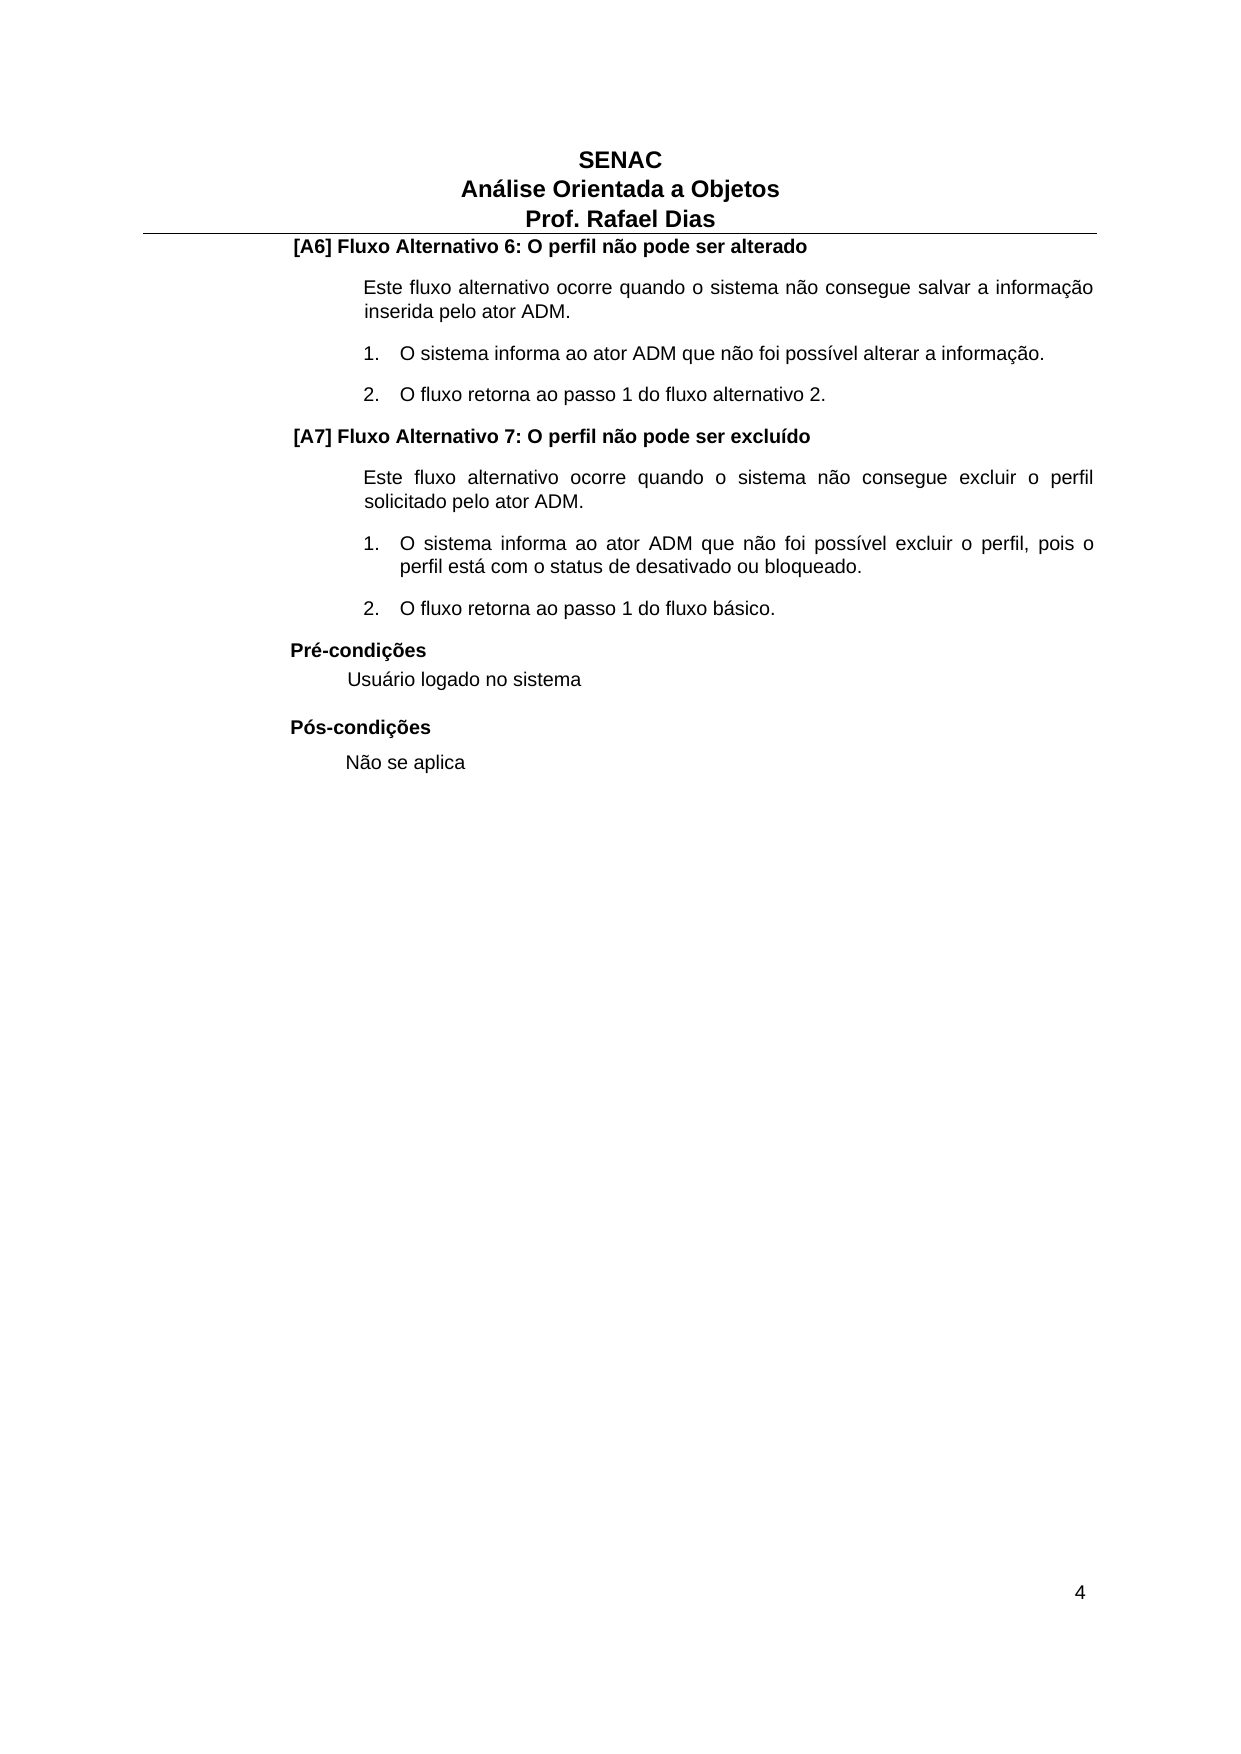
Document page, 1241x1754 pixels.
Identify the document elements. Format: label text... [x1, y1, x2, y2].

text Pré-condições [290, 638, 1095, 661]
text Este fluxo alternativo ocorre quando o sistema não consegue salvar a informação inserida pelo ator ADM. [363, 276, 1095, 323]
subtitle [A6] Fluxo Alternativo 6: O perfil não pode ser alterado [293, 234, 1095, 257]
subtitle Pós-condições [290, 716, 479, 738]
text Usuário logado no sistema [347, 668, 1095, 691]
subtitle Não se aplica [345, 751, 479, 773]
list O sistema informa ao ator ADM que não foi possível excluir o perfil, pois o perfil está com o status de desativado ou bloqueado. [363, 532, 1095, 578]
list O sistema informa ao ator ADM que não foi possível alterar a informação. [363, 341, 1095, 364]
subtitle [A7] Fluxo Alternativo 7: O perfil não pode ser excluído [293, 424, 1095, 447]
list O fluxo retorna ao passo 1 do fluxo alternativo 2. [363, 383, 1095, 406]
text Este fluxo alternativo ocorre quando o sistema não consegue excluir o perfil solicitado pelo ator ADM. [363, 466, 1095, 513]
list O fluxo retorna ao passo 1 do fluxo básico. [363, 597, 1095, 619]
